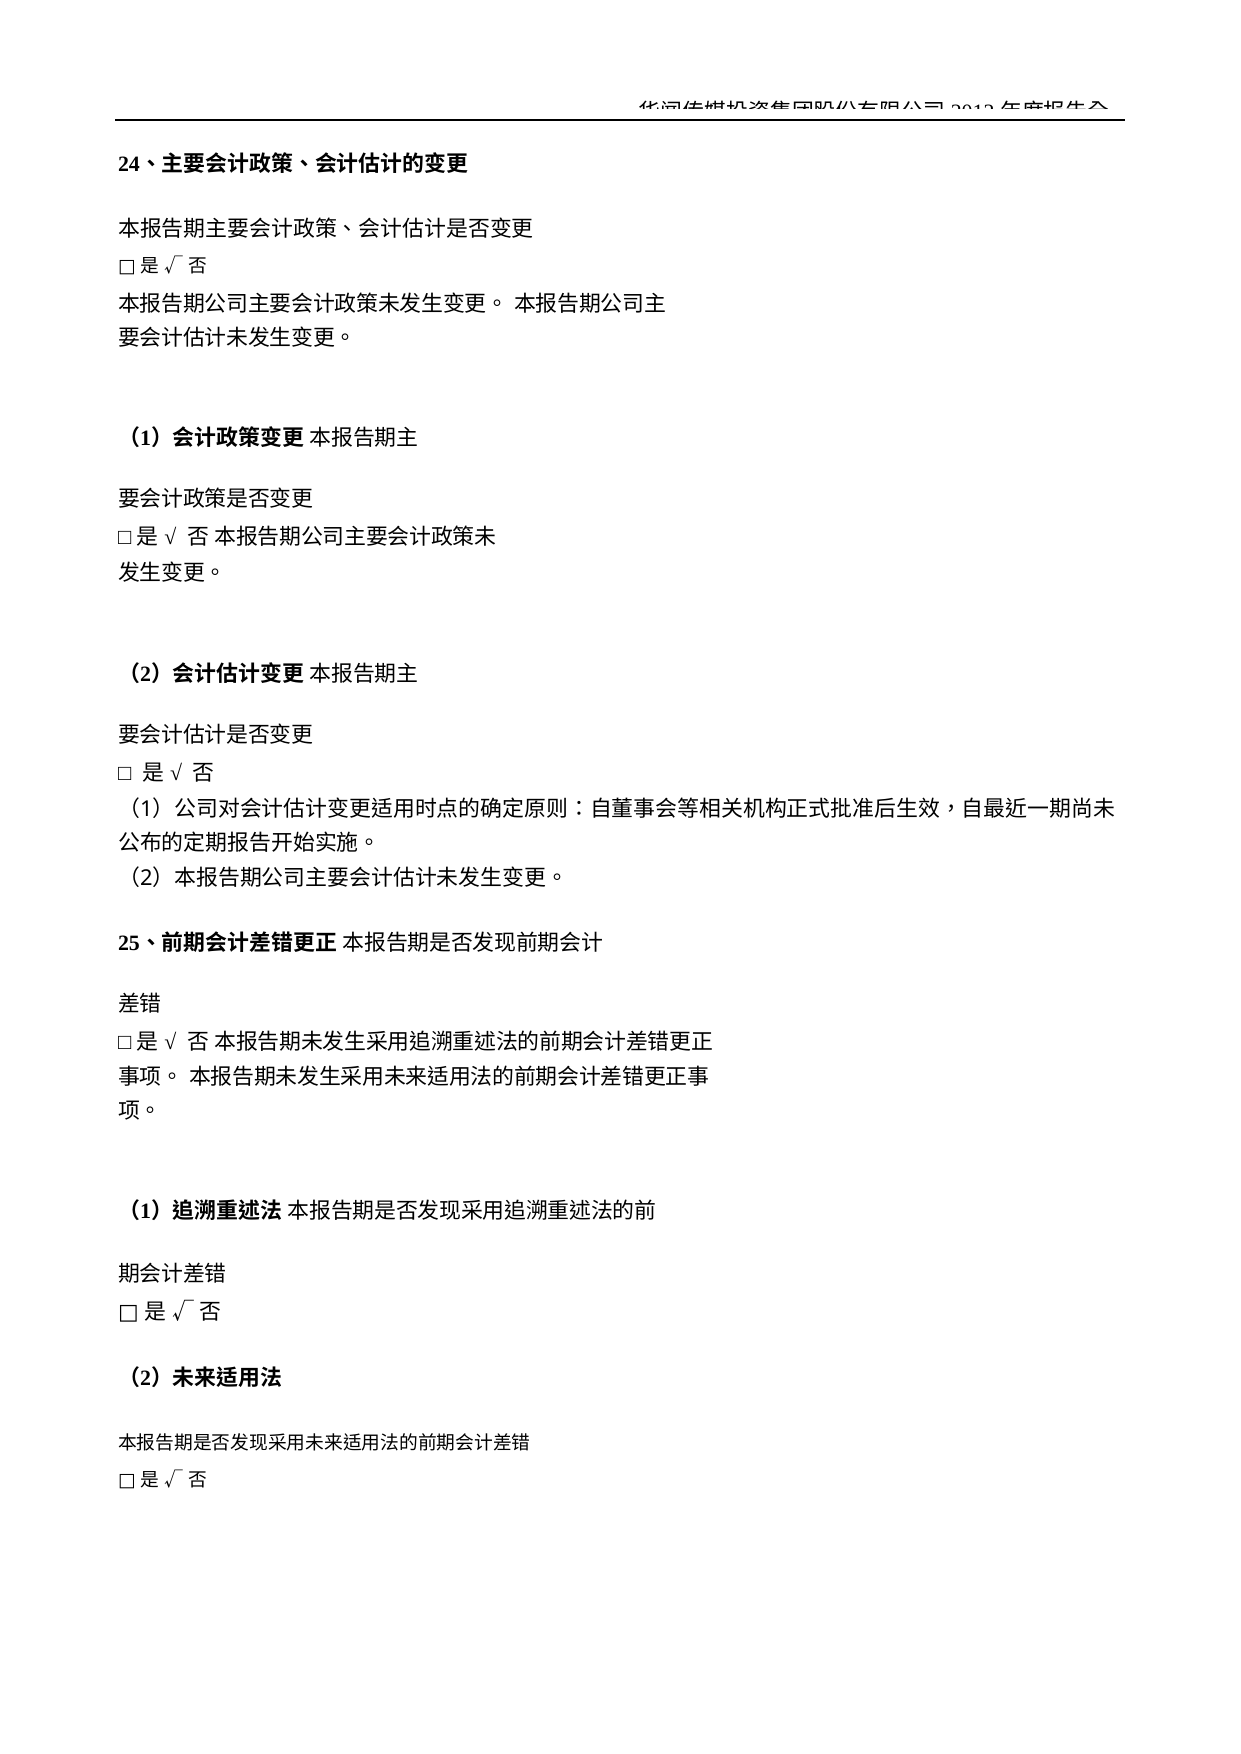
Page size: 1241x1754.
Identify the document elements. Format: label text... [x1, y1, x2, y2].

text 本报告期公司主要会计政策未发生变更。 本报告期公司主要会计估计未发生变更。 [118, 288, 670, 351]
text 本报告期主要会计政策、会计估计是否变更 [118, 213, 1138, 242]
text （1）公司对会计估计变更适用时点的确定原则：自董事会等相关机构正式批准后生效，自最近一期尚未 公布的定期报告开始实施。 [118, 793, 1138, 857]
text （1）会计政策变更 本报告期主要会计政策是否变更 [118, 390, 439, 513]
text □ 是 √ 否 [118, 1296, 1138, 1326]
text □ 是 √ 否 本报告期公司主要会计政策未发生变更。 [118, 521, 514, 587]
text （2）本报告期公司主要会计估计未发生变更。 [118, 861, 1138, 891]
text □ 是 √ 否 本报告期未发生采用追溯重述法的前期会计差错更正事项。 本报告期未发生采用未来适用法的前期会计差错更正事项。 [118, 1026, 720, 1125]
text 本报告期是否发现采用未来适用法的前期会计差错 [118, 1429, 1138, 1454]
text （1）追溯重述法 本报告期是否发现采用追溯重述法的前期会计差错 [118, 1163, 670, 1288]
text □ 是 √ 否 [118, 757, 1138, 787]
text □ 是 √ 否 [118, 252, 1138, 278]
subtitle （2）未来适用法 [118, 1362, 1138, 1392]
text （2）会计估计变更 本报告期主要会计估计是否变更 [118, 626, 439, 749]
text □ 是 √ 否 [118, 1467, 1138, 1492]
subtitle 24、主要会计政策、会计估计的变更 [118, 148, 1138, 177]
text 25、前期会计差错更正 本报告期是否发现前期会计差错 [118, 895, 609, 1018]
